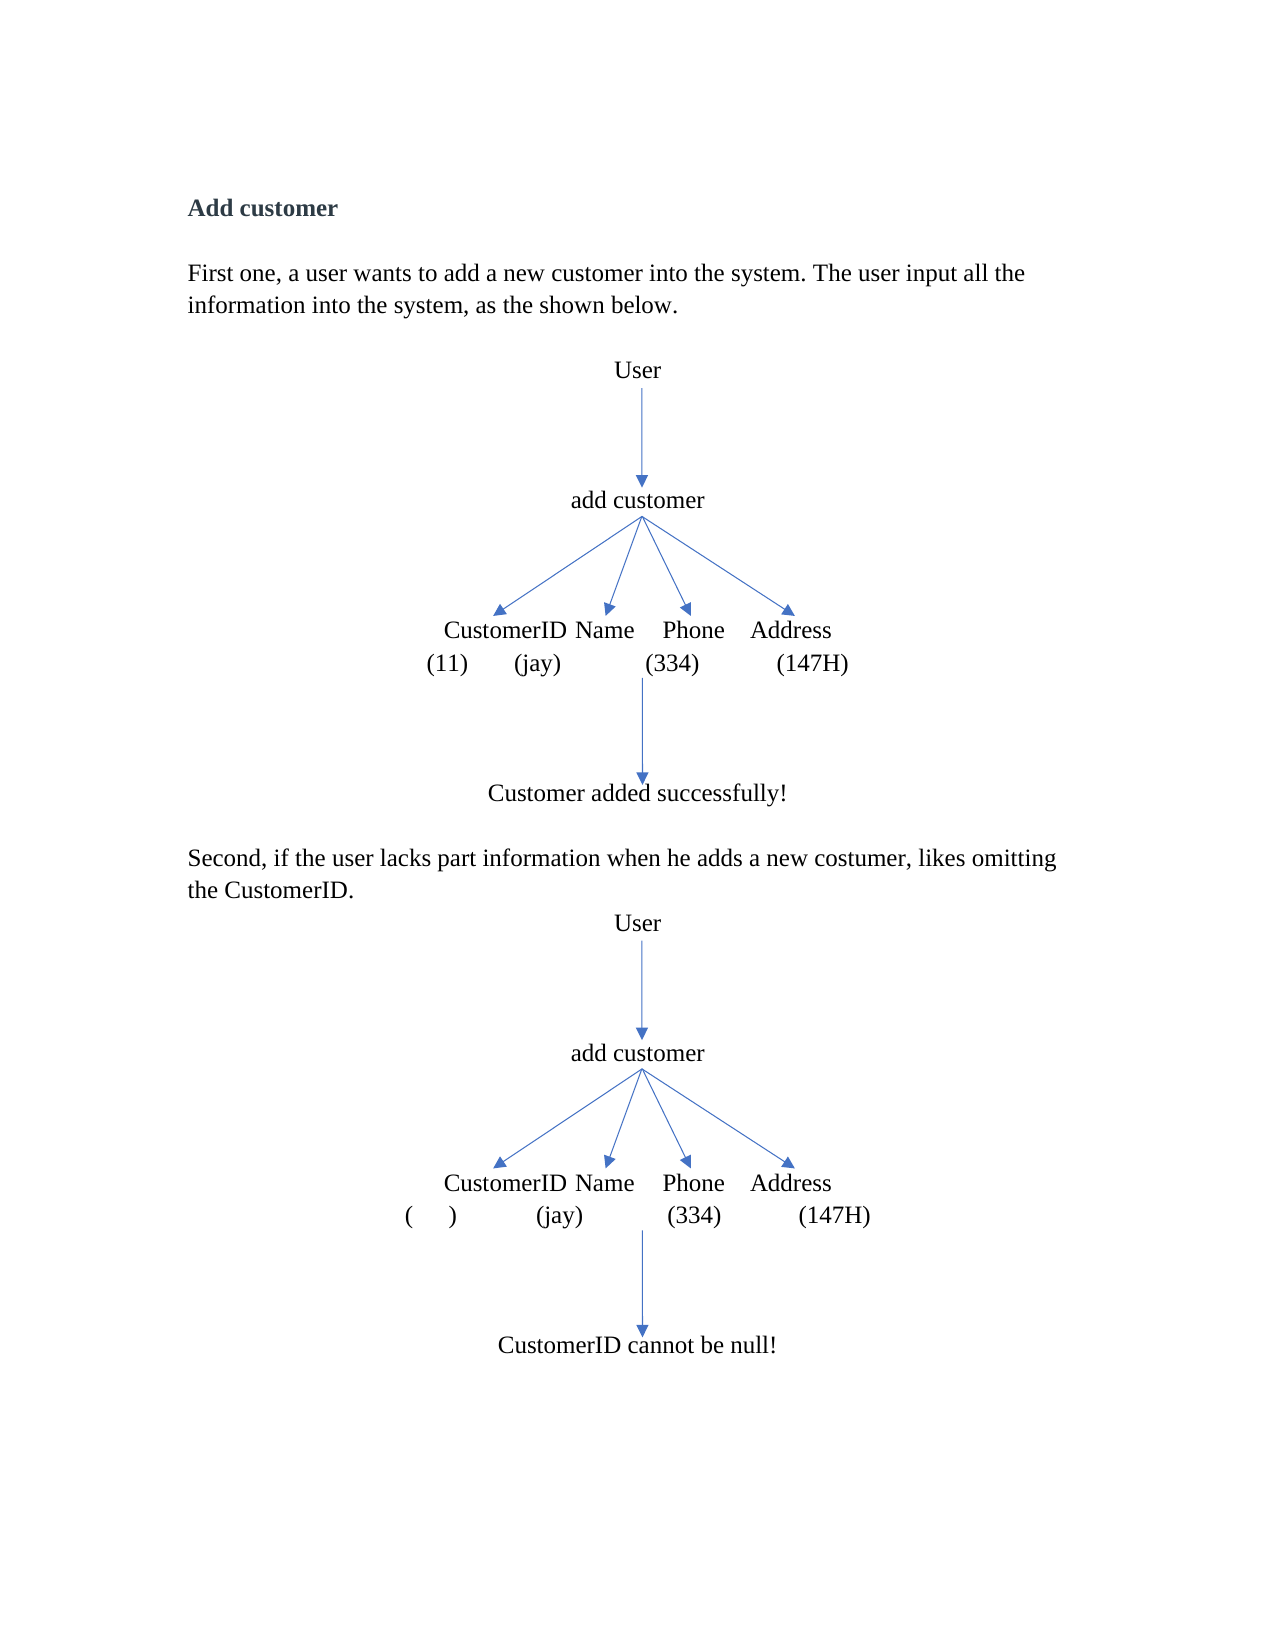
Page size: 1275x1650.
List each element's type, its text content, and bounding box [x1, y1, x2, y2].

text add customer [187, 1036, 1087, 1069]
text (11) (jay) (334) (147H) [187, 646, 1087, 679]
text User [187, 354, 1087, 386]
text Add customer [187, 191, 1087, 224]
text User [187, 906, 1087, 939]
text CustomerID Name Phone Address [187, 1166, 1087, 1199]
text CustomerID Name Phone Address [187, 614, 1087, 646]
text ( ) (jay) (334) (147H) [187, 1199, 1087, 1231]
text CustomerID cannot be null! [187, 1329, 1087, 1361]
text Second, if the user lacks part information when he adds a new costumer, likes omitting the CustomerID. [187, 841, 1087, 906]
text add customer [187, 484, 1087, 516]
text First one, a user wants to add a new customer into the system. The user input all the information into the system, as the shown below. [187, 256, 1087, 321]
text Customer added successfully! [187, 776, 1087, 809]
